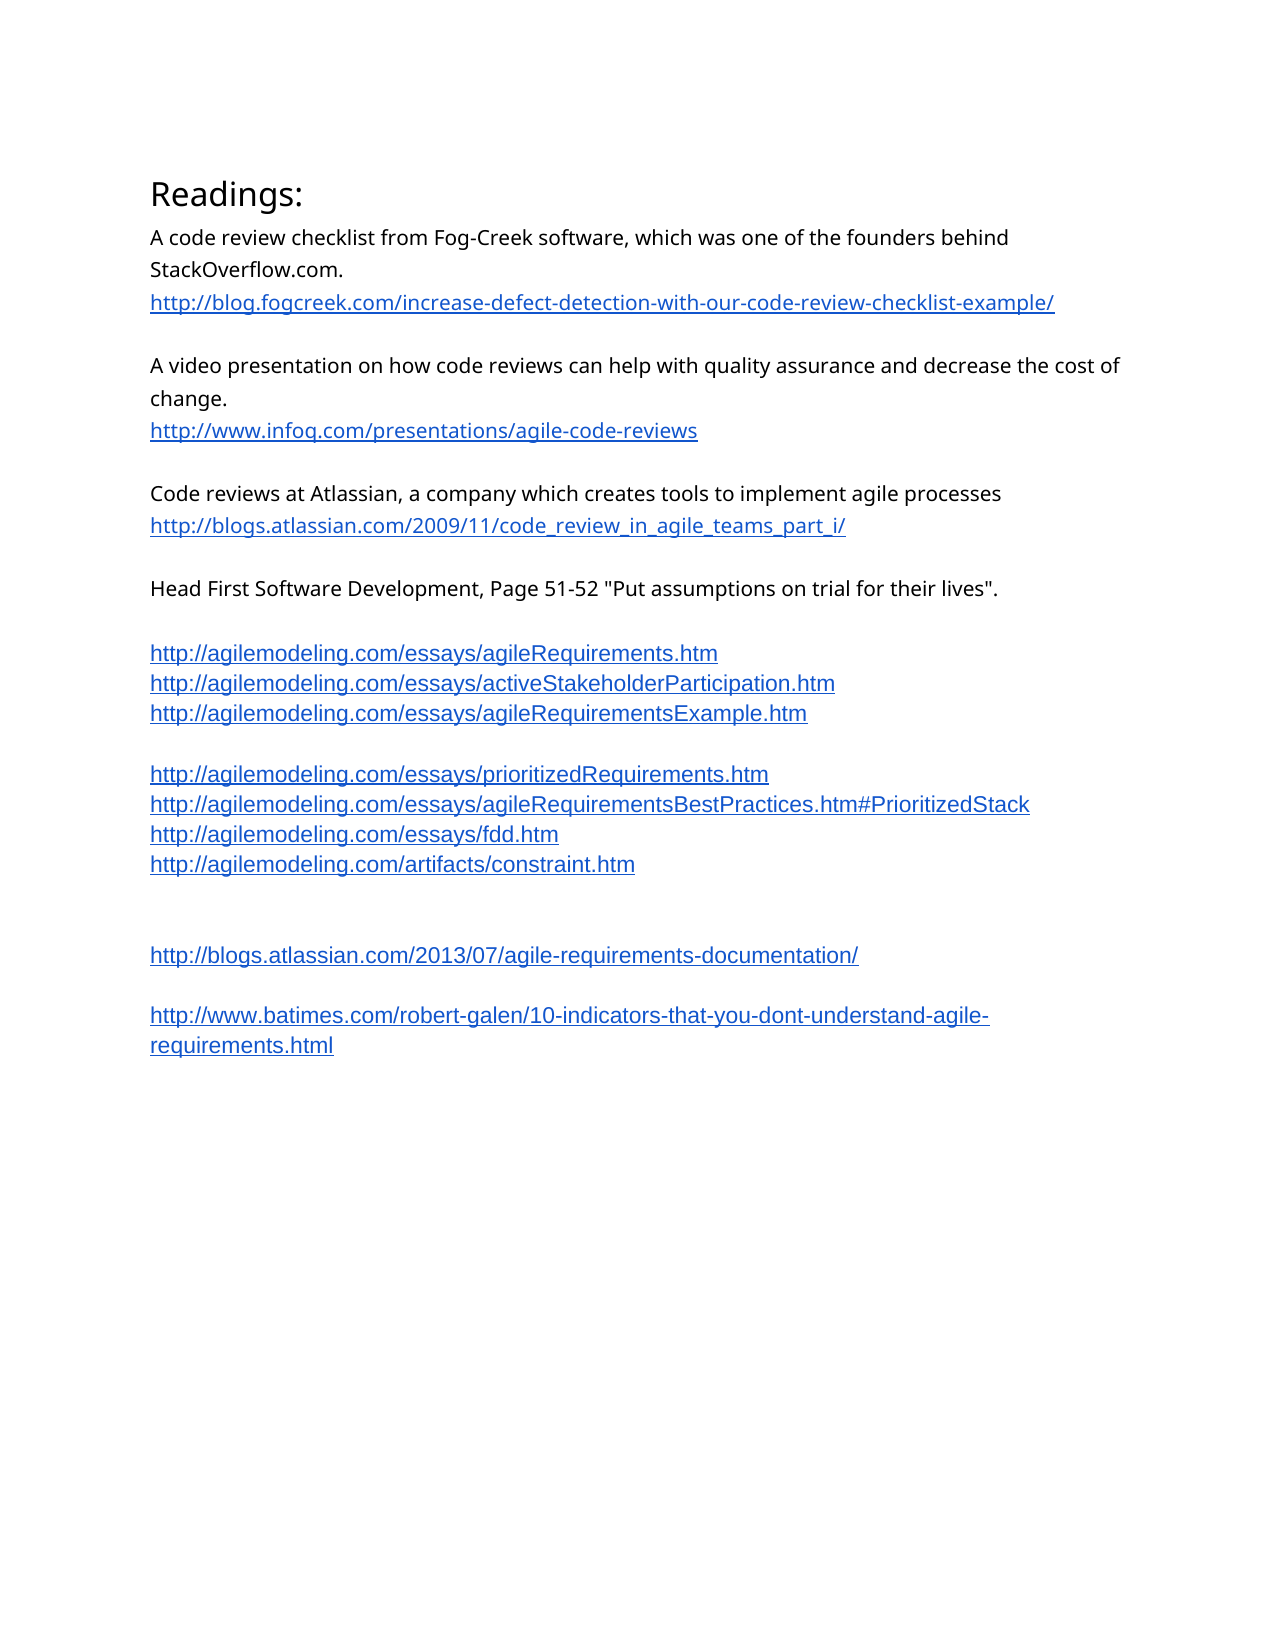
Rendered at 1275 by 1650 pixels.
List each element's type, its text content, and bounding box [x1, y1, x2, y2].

text http://agilemodeling.com/essays/agileRequirementsExample.htm [150, 700, 1125, 726]
text Head First Software Development, Page 51-52 "Put assumptions on trial for their lives". [150, 574, 1125, 603]
text http://blogs.atlassian.com/2009/11/code_review_in_agile_teams_part_i/ [150, 512, 1125, 540]
text http://agilemodeling.com/essays/agileRequirements.htm http://agilemodeling.com/essays/activeStakeholderParticipation.htm [150, 640, 1125, 696]
text http://agilemodeling.com/essays/agileRequirementsBestPractices.htm#PrioritizedStack [150, 791, 1125, 817]
text A code review checklist from Fog-Creek software, which was one of the founders behind StackOverflow.com. [150, 223, 1125, 284]
subtitle Readings: [150, 171, 1125, 216]
text A video presentation on how code reviews can help with quality assurance and decrease the cost of change. [150, 351, 1125, 412]
text http://www.infoq.com/presentations/agile-code-reviews [150, 416, 1125, 445]
text Code reviews at Atlassian, a company which creates tools to implement agile processes [150, 479, 1125, 507]
text http://agilemodeling.com/artifacts/constraint.htm [150, 851, 1125, 877]
text http://blog.fogcreek.com/increase-defect-detection-with-our-code-review-checklist-example/ [150, 288, 1125, 317]
text http://www.batimes.com/robert-galen/10-indicators-that-you-dont-understand-agile-requirements.html [150, 1002, 1125, 1059]
text http://agilemodeling.com/essays/prioritizedRequirements.htm [150, 761, 1125, 787]
text http://blogs.atlassian.com/2013/07/agile-requirements-documentation/ [150, 942, 1125, 968]
text http://agilemodeling.com/essays/fdd.htm [150, 821, 1125, 847]
